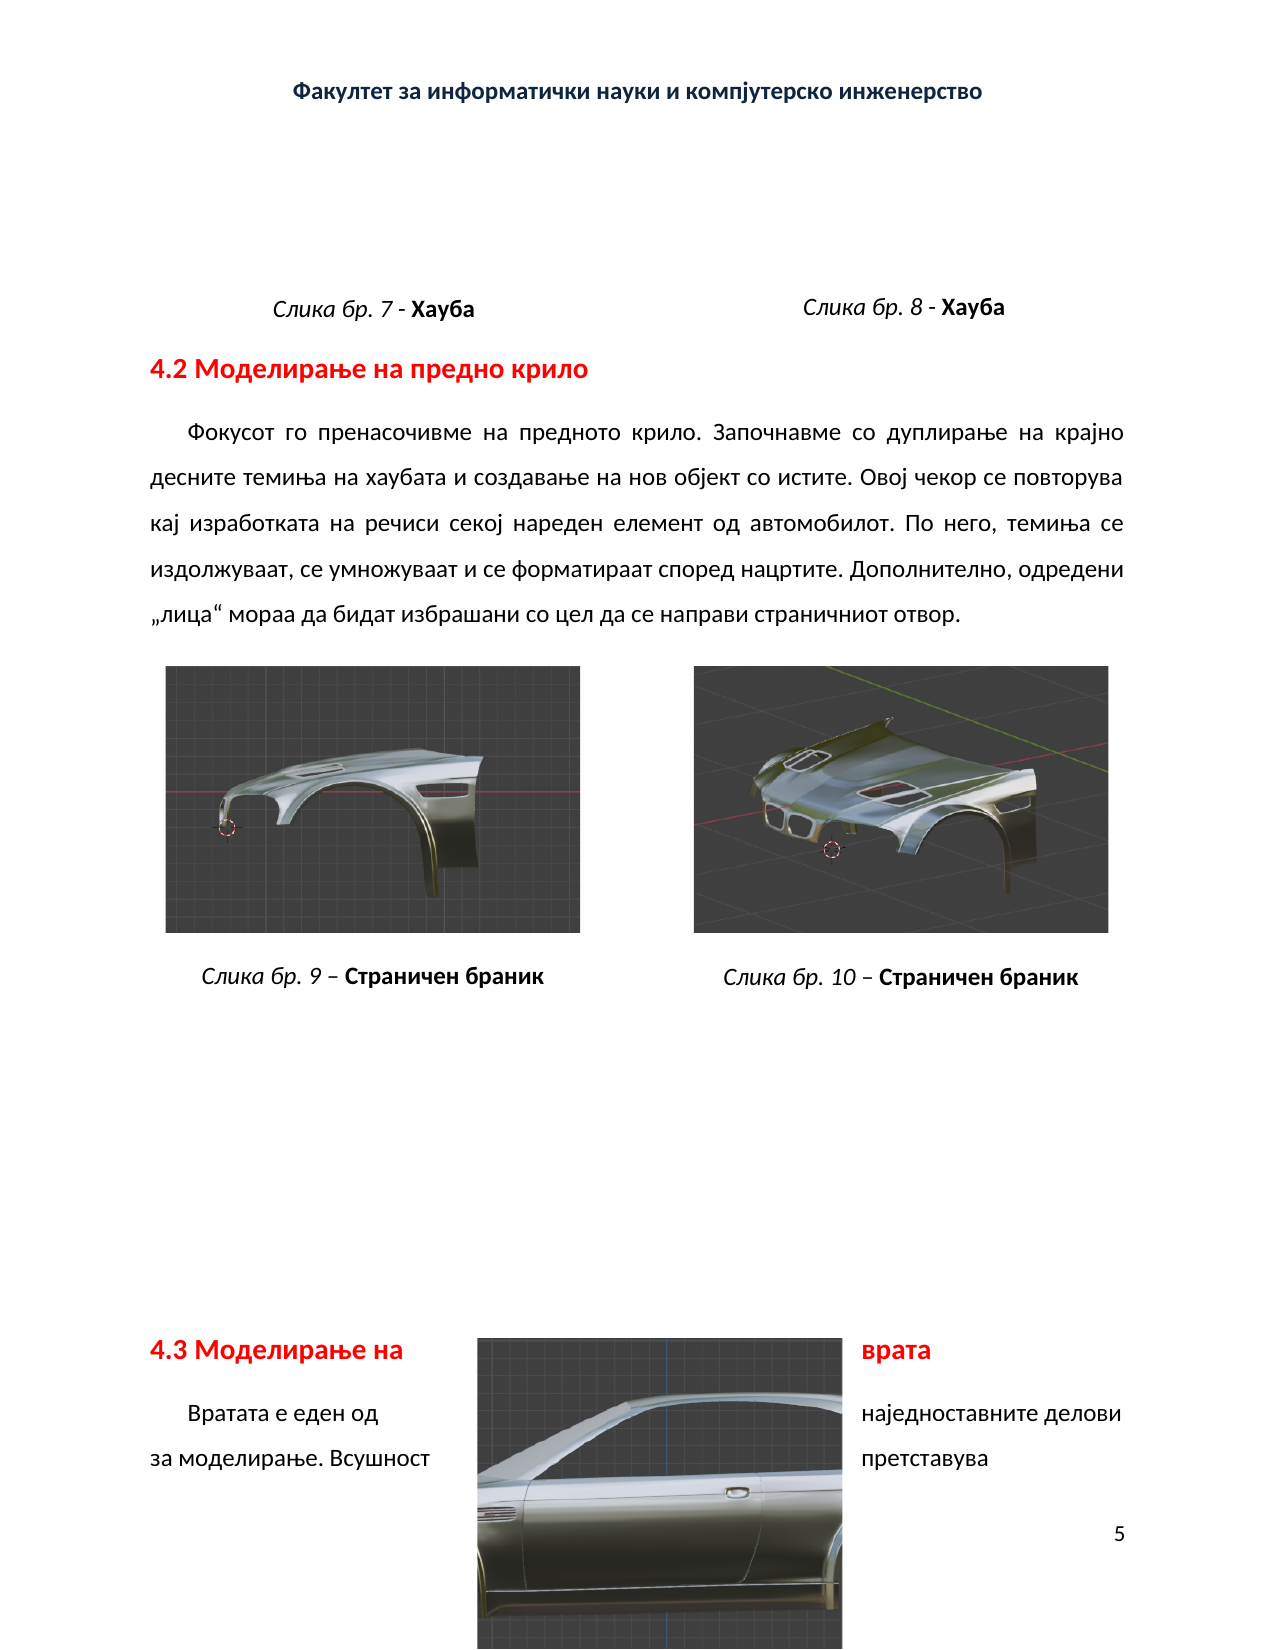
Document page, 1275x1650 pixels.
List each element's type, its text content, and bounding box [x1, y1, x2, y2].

subtitle Моделирање на предно крило [150, 350, 1125, 385]
picture [165, 666, 581, 933]
picture [476, 1338, 842, 1648]
subtitle Моделирање на врата [150, 1331, 1125, 1366]
picture [693, 666, 1109, 933]
text Фокусот го пренасочивме на предното крило. Започнавме со дуплирање на крајно десните темиња на хаубата и создавање на нов објект со истите. Овој чекор се повторува кај изработката на речиси секој нареден елемент од автомобилот. По него, темиња се издолжуваат, се умножуваат и се форматираат според нацртите. Дополнително, одредени „лица“ мораа да бидат избрашани со цел да се направи страничниот отвор. [150, 416, 1125, 629]
